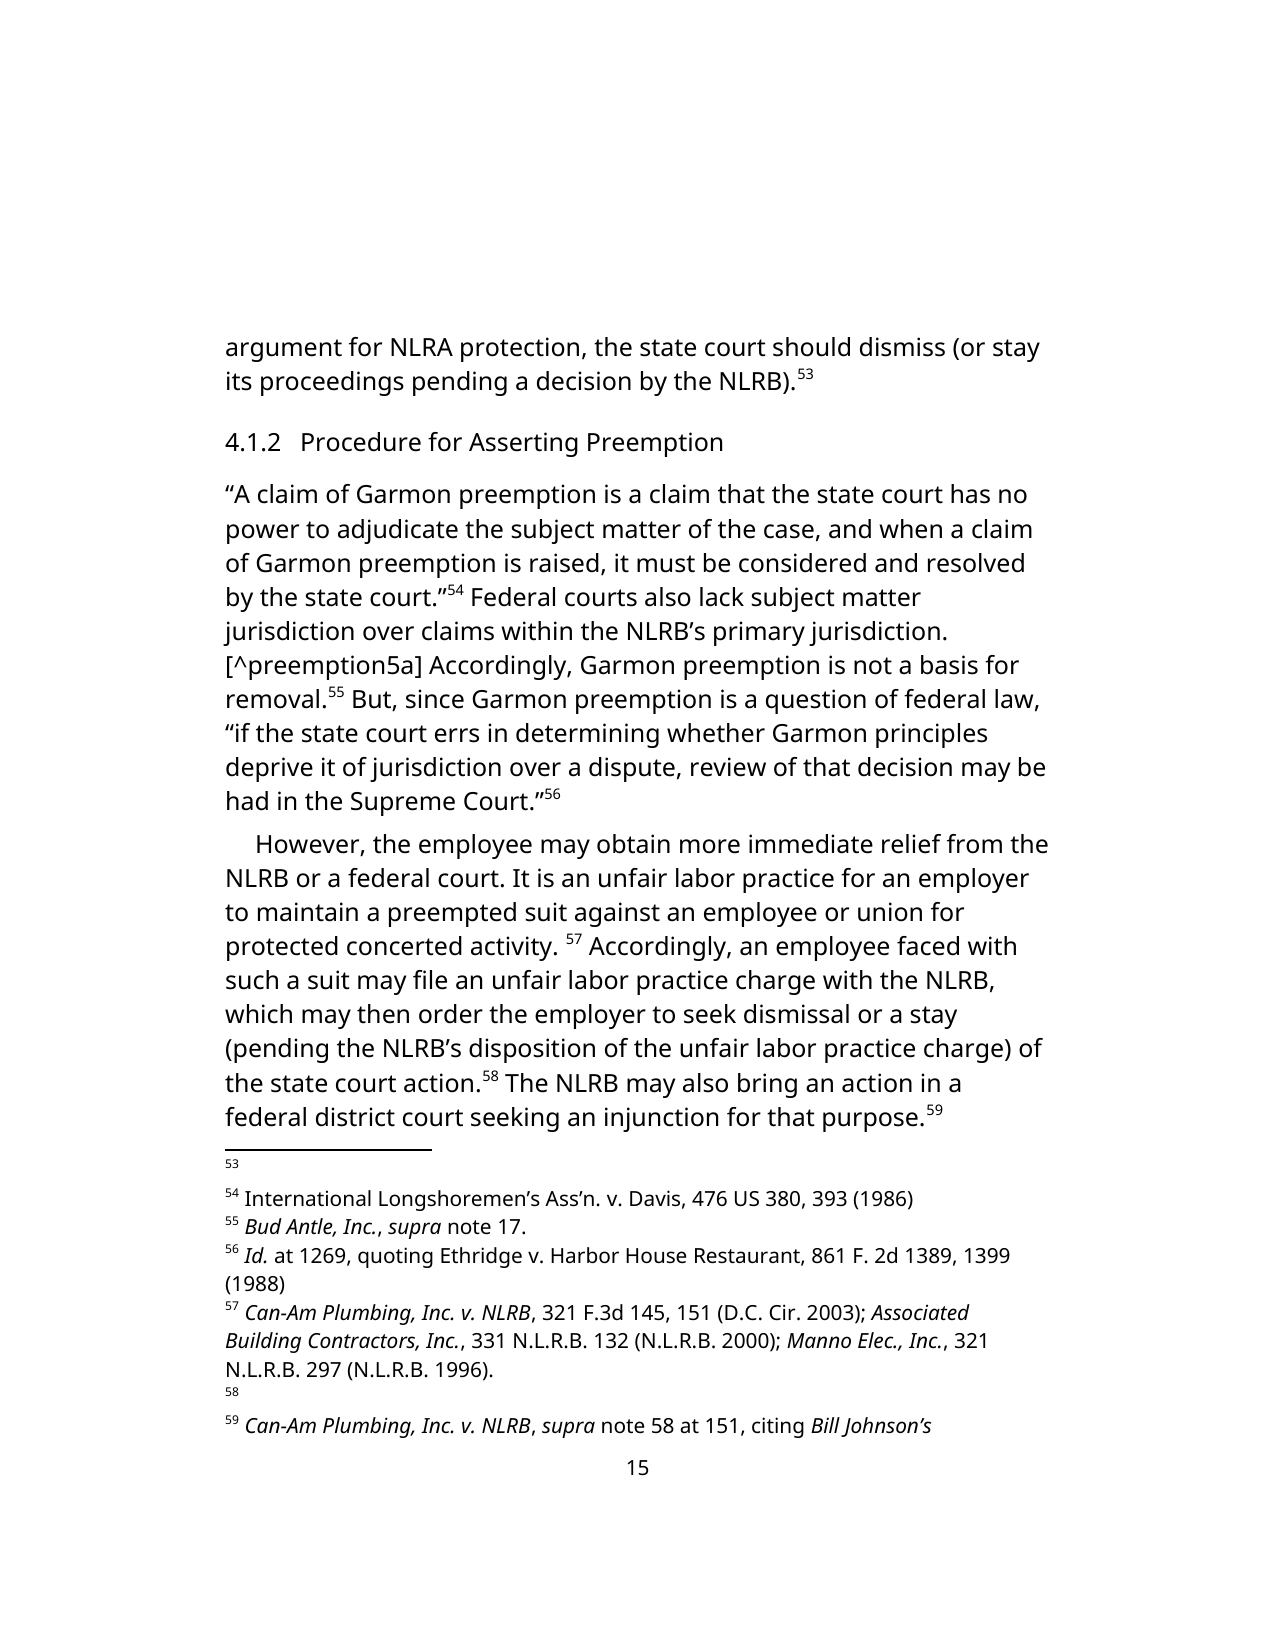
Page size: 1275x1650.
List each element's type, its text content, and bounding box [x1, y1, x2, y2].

text “A claim of Garmon preemption is a claim that the state court has no power to adjudicate the subject matter of the case, and when a claim of Garmon preemption is raised, it must be considered and resolved by the state court.” Federal courts also lack subject matter jurisdiction over claims within the NLRB’s primary jurisdiction.[^preemption5a] Accordingly, Garmon preemption is not a basis for removal. But, since Garmon preemption is a question of federal law, “if the state court errs in determining whether Garmon principles deprive it of jurisdiction over a dispute, review of that decision may be had in the Supreme Court.” [225, 477, 1050, 818]
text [225, 330, 1050, 398]
subtitle 4.1.2 Procedure for Asserting Preemption [225, 425, 1050, 459]
text However, the employee may obtain more immediate relief from the NLRB or a federal court. It is an unfair labor practice for an employer to maintain a preempted suit against an employee or union for protected concerted activity. Accordingly, an employee faced with such a suit may file an unfair labor practice charge with the NLRB, which may then order the employer to seek dismissal or a stay (pending the NLRB’s disposition of the unfair labor practice charge) of the state court action. The NLRB may also bring an action in a federal district court seeking an injunction for that purpose. [225, 827, 1050, 1133]
